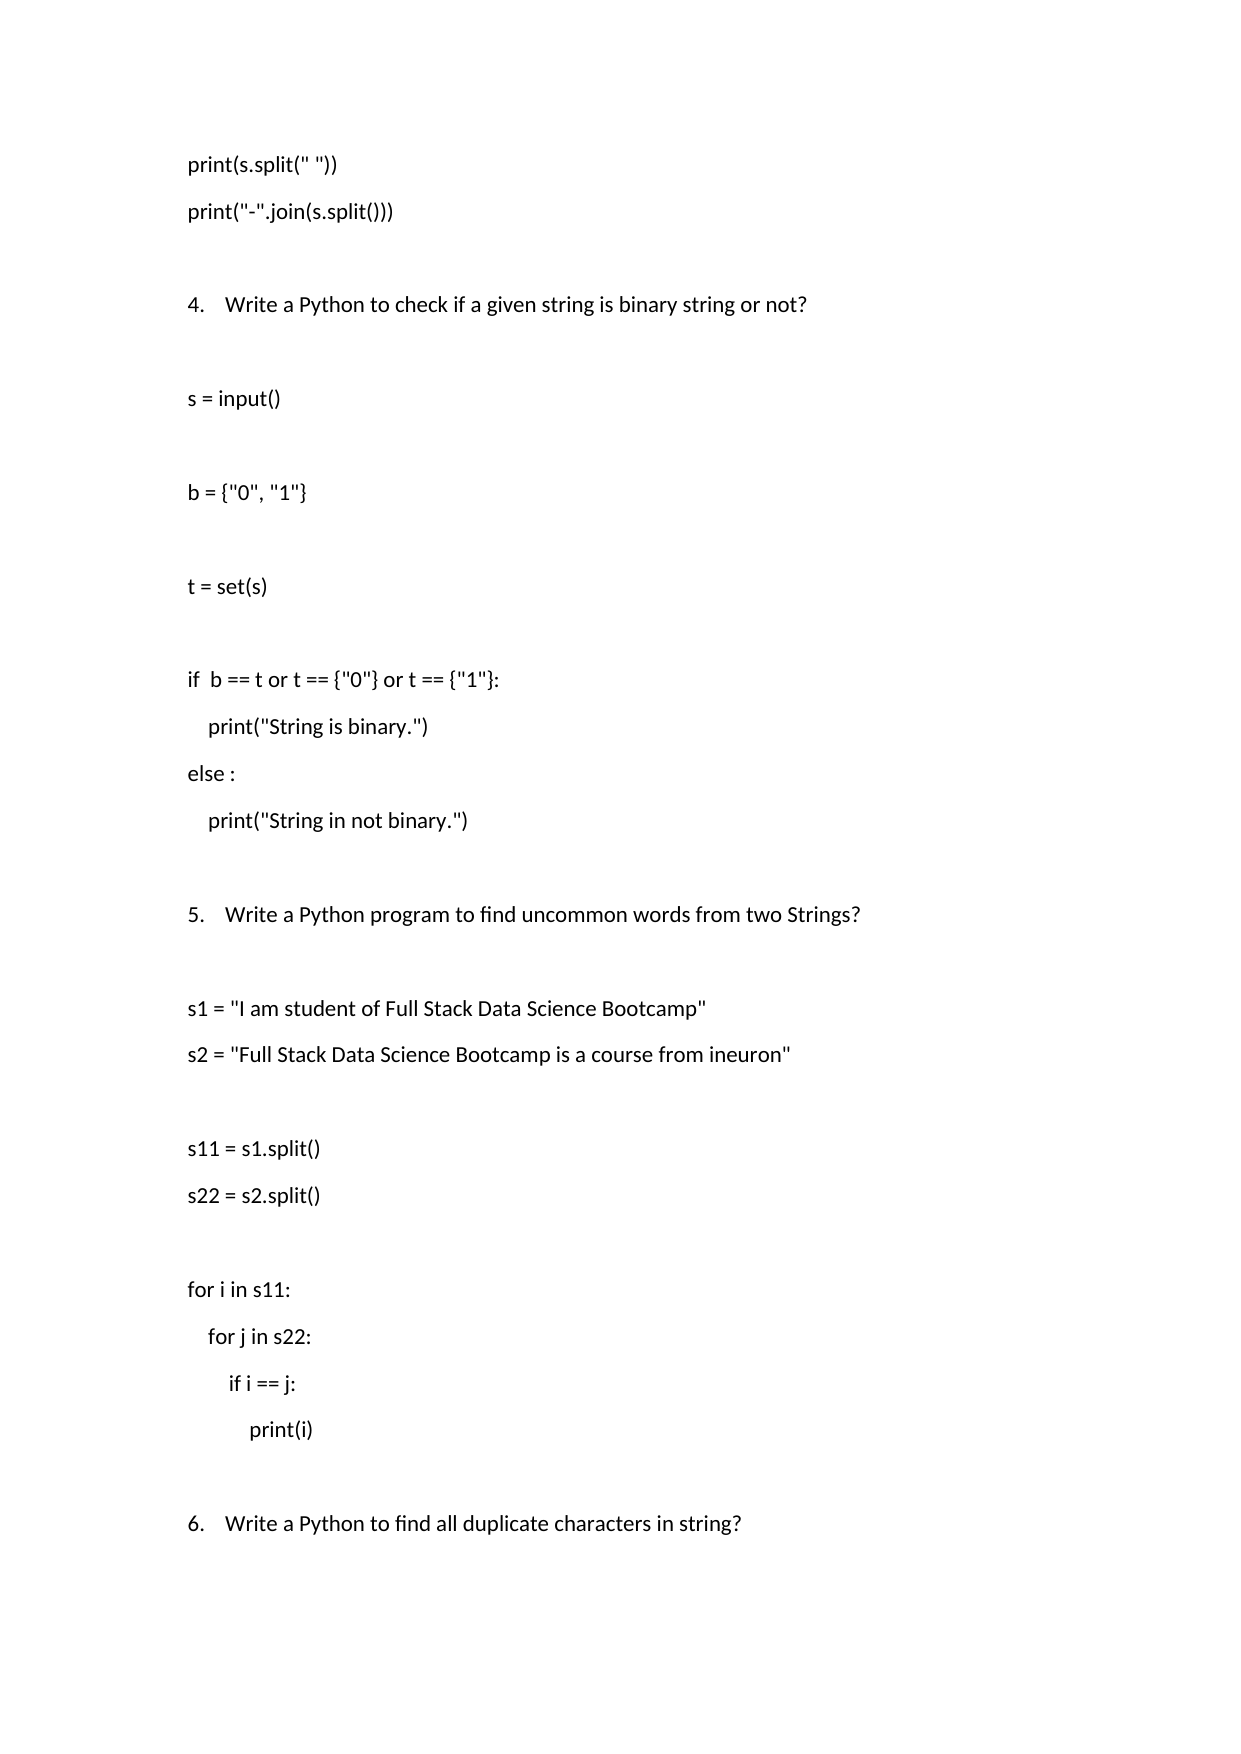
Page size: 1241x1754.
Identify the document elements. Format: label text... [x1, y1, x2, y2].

list Write a Python to find all duplicate characters in string? [187, 1509, 1090, 1537]
text print(s.split(" ")) [187, 150, 1090, 178]
text s22 = s2.split() [187, 1181, 1090, 1209]
text if b == t or t == {"0"} or t == {"1"}: [187, 666, 1090, 694]
list Write a Python to check if a given string is binary string or not? [187, 291, 1090, 319]
text t = set(s) [187, 572, 1090, 600]
text else : [187, 759, 1090, 787]
text b = {"0", "1"} [187, 478, 1090, 506]
text print(i) [187, 1416, 1090, 1444]
text for i in s11: [187, 1275, 1090, 1303]
text s11 = s1.split() [187, 1134, 1090, 1162]
text print("-".join(s.split())) [187, 197, 1090, 225]
text s2 = "Full Stack Data Science Bootcamp is a course from ineuron" [187, 1041, 1090, 1069]
list Write a Python program to find uncommon words from two Strings? [187, 900, 1090, 928]
text print("String in not binary.") [187, 806, 1090, 834]
text s1 = "I am student of Full Stack Data Science Bootcamp" [187, 994, 1090, 1022]
text s = input() [187, 384, 1090, 412]
text for j in s22: [187, 1322, 1090, 1350]
text print("String is binary.") [187, 712, 1090, 741]
text if i == j: [187, 1369, 1090, 1397]
